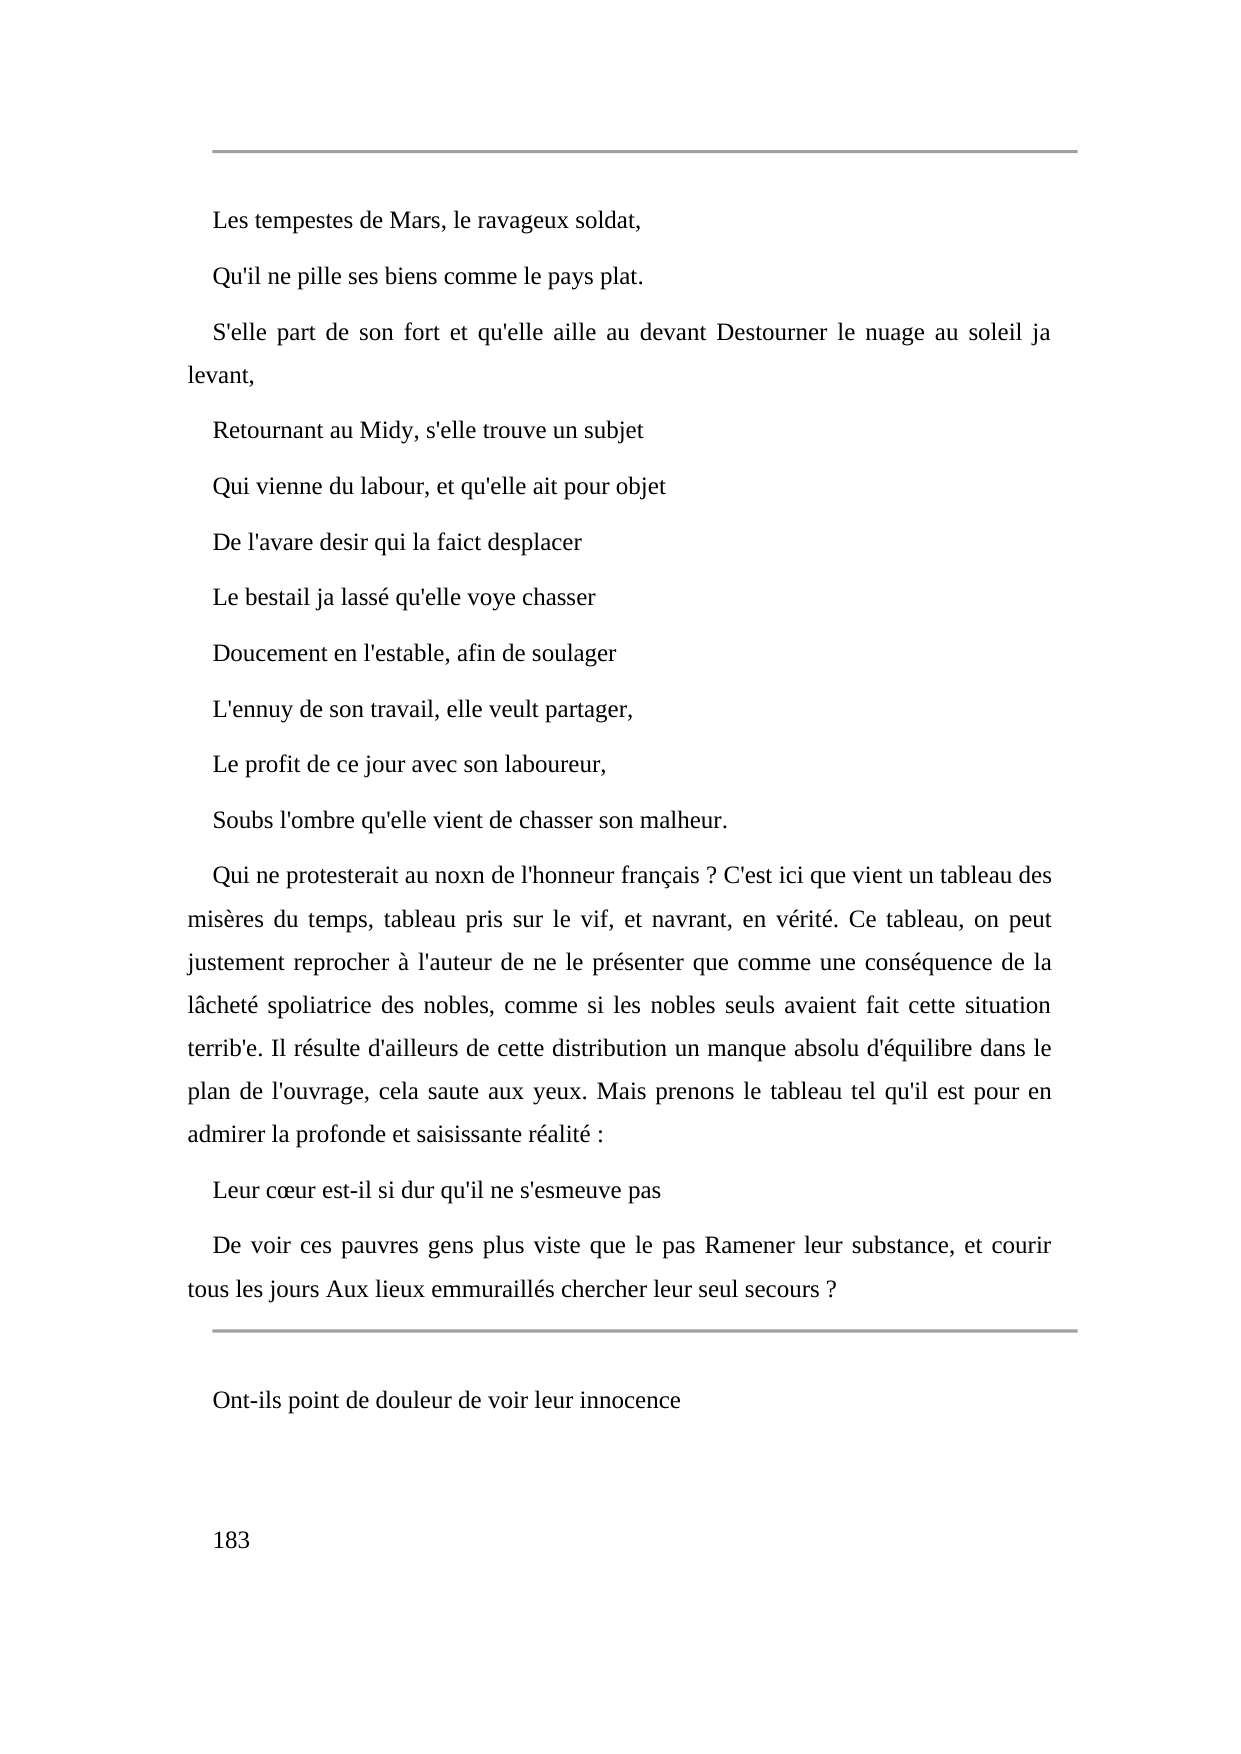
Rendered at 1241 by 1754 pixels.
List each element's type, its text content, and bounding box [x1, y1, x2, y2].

text De l'avare desir qui la faict desplacer [187, 527, 1053, 556]
text L'ennuy de son travail, elle veult partager, [187, 694, 1053, 722]
text De voir ces pauvres gens plus viste que le pas Ramener leur substance, et courir tous les jours Aux lieux emmuraillés chercher leur seul secours ? [187, 1231, 1053, 1302]
text Soubs l'ombre qu'elle vient de chasser son malheur. [187, 805, 1053, 834]
text Qui ne protesterait au noxn de l'honneur français ? C'est ici que vient un tableau des misères du temps, tableau pris sur le vif, et navrant, en vérité. Ce tableau, on peut justement reprocher à l'auteur de ne le présenter que comme une conséquence de la lâcheté spoliatrice des nobles, comme si les nobles seuls avaient fait cette situation terrib'e. Il résulte d'ailleurs de cette distribution un manque absolu d'équilibre dans le plan de l'ouvrage, cela saute aux yeux. Mais prenons le tableau tel qu'il est pour en admirer la profonde et saisissante réalité : [187, 861, 1053, 1148]
text S'elle part de son fort et qu'elle aille au devant Destourner le nuage au soleil ja levant, [187, 317, 1053, 389]
text Le bestail ja lassé qu'elle voye chasser [187, 582, 1053, 611]
text Qui vienne du labour, et qu'elle ait pour objet [187, 471, 1053, 500]
text Ont-ils point de douleur de voir leur innocence [187, 1385, 1053, 1414]
text Doucement en l'estable, afin de soulager [187, 638, 1053, 667]
text Les tempestes de Mars, le ravageux soldat, [187, 206, 1053, 234]
text Qu'il ne pille ses biens comme le pays plat. [187, 261, 1053, 290]
text Retournant au Midy, s'elle trouve un subjet [187, 416, 1053, 444]
text Leur cœur est-il si dur qu'il ne s'esmeuve pas [187, 1175, 1053, 1204]
text Le profit de ce jour avec son laboureur, [187, 749, 1053, 778]
